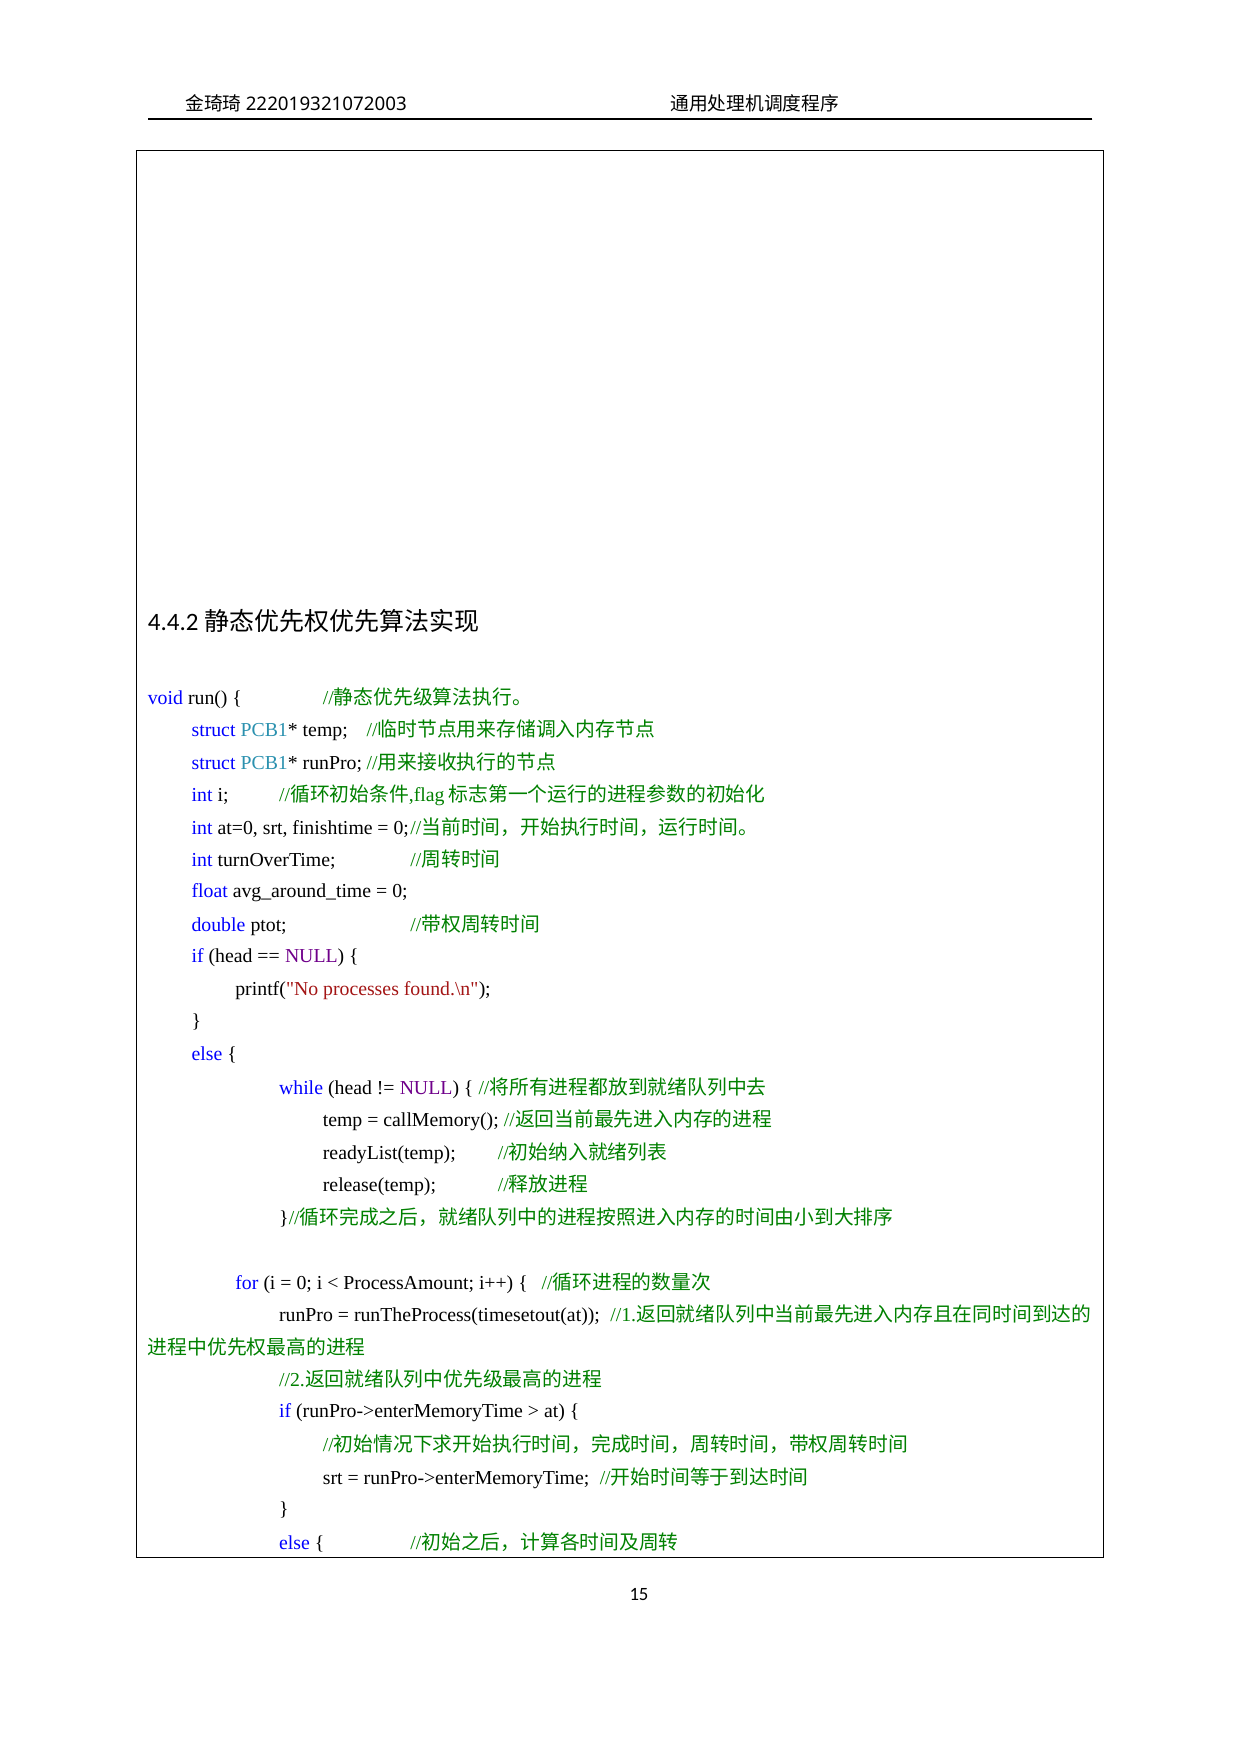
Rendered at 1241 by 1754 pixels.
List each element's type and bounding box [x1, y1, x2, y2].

table_header [137, 151, 1103, 1557]
